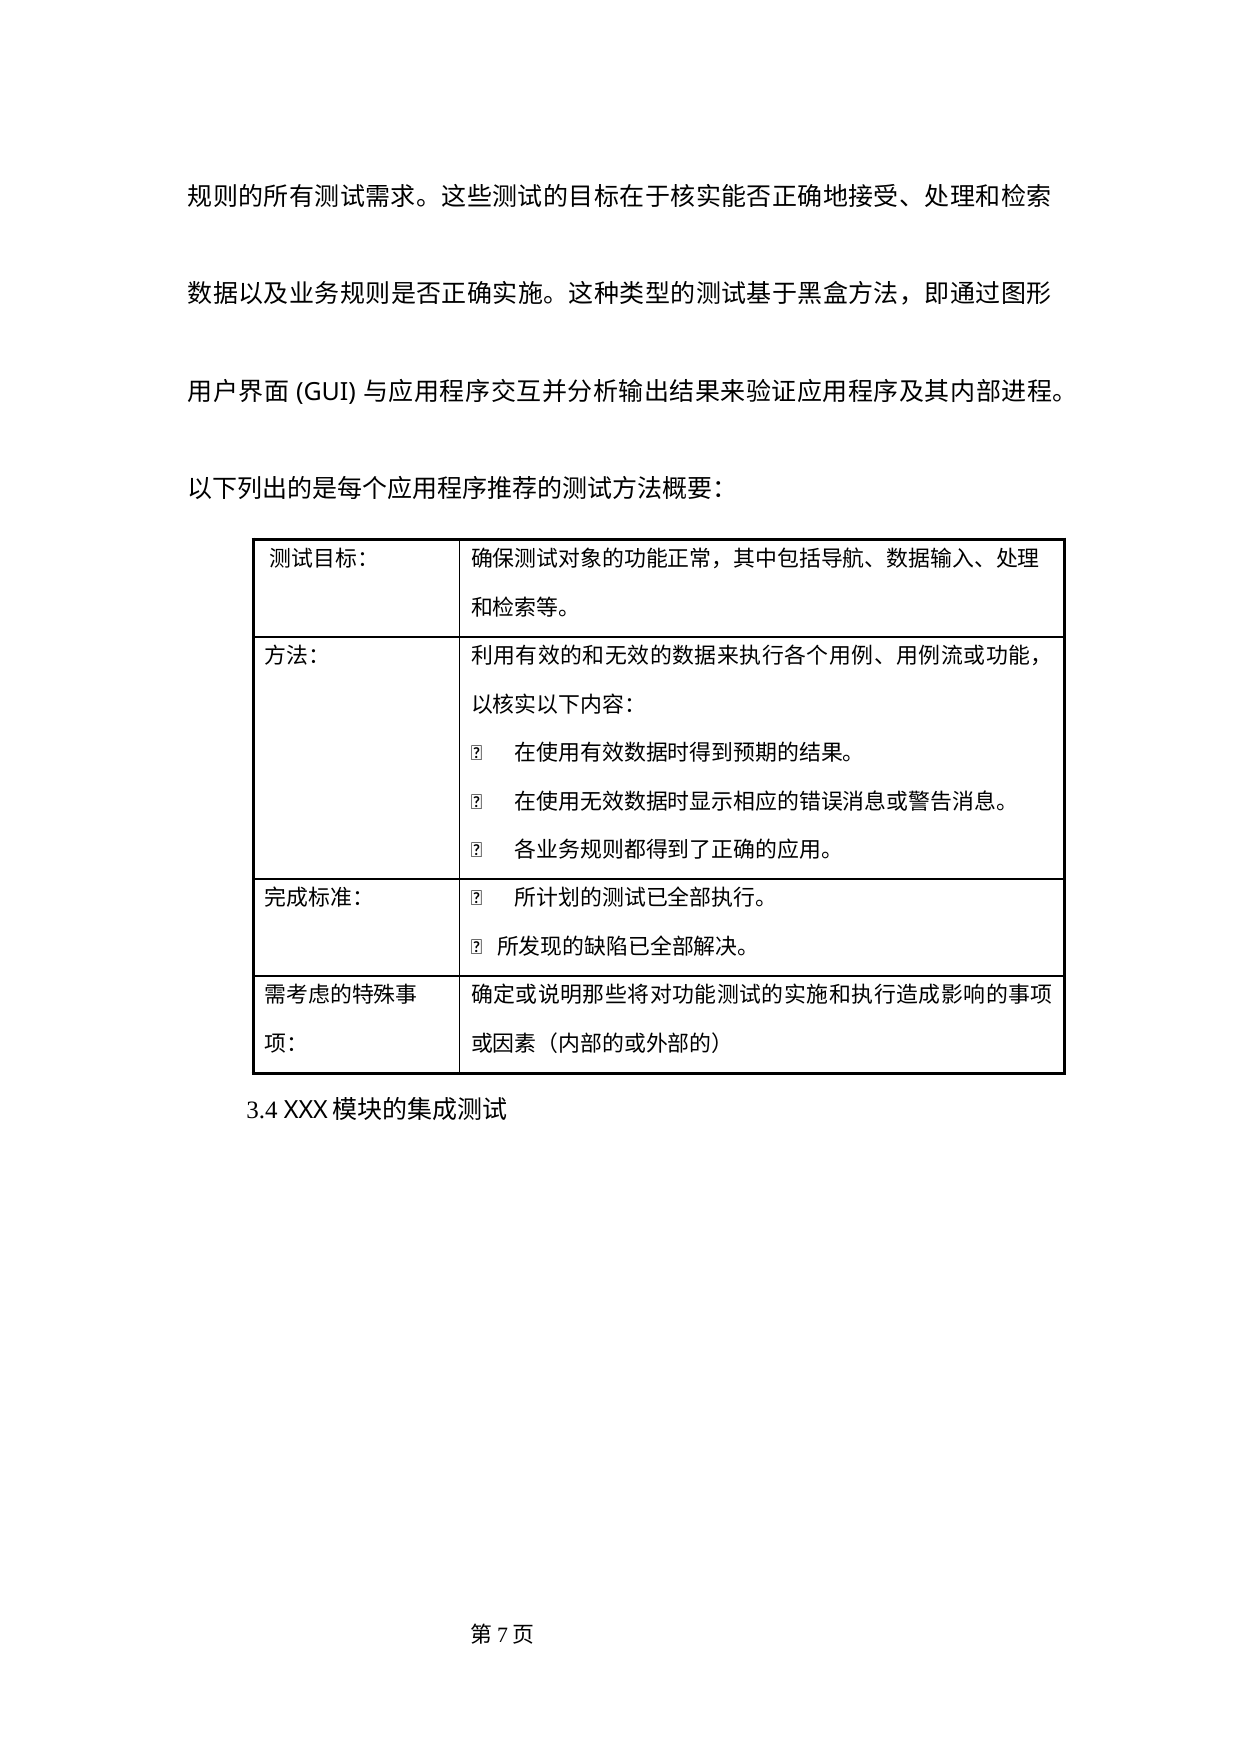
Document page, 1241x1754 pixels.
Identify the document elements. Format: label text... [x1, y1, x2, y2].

table_cell 方法： [255, 638, 459, 878]
table_cell 完成标准： [255, 880, 459, 975]
table_cell 需考虑的特殊事项： [255, 977, 459, 1072]
table_header 测试目标： [255, 541, 459, 636]
table_cell  所计划的测试已全部执行。  所发现的缺陷已全部解决。 [460, 880, 1063, 975]
table_cell 确定或说明那些将对功能测试的实施和执行造成影响的事项或因素（内部的或外部的） [460, 977, 1063, 1072]
table_header 确保测试对象的功能正常，其中包括导航、数据输入、处理和检索等。 [460, 541, 1063, 636]
text 3.4 XXX模块的集成测试 [187, 1075, 1053, 1140]
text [187, 162, 1053, 519]
table_cell 利用有效的和无效的数据来执行各个用例、用例流或功能，以核实以下内容：  在使用有效数据时得到预期的结果。  在使用无效数据时显示相应的错误消息或警告消息。  各业务规则都得到了正确的应用。 [460, 638, 1063, 878]
